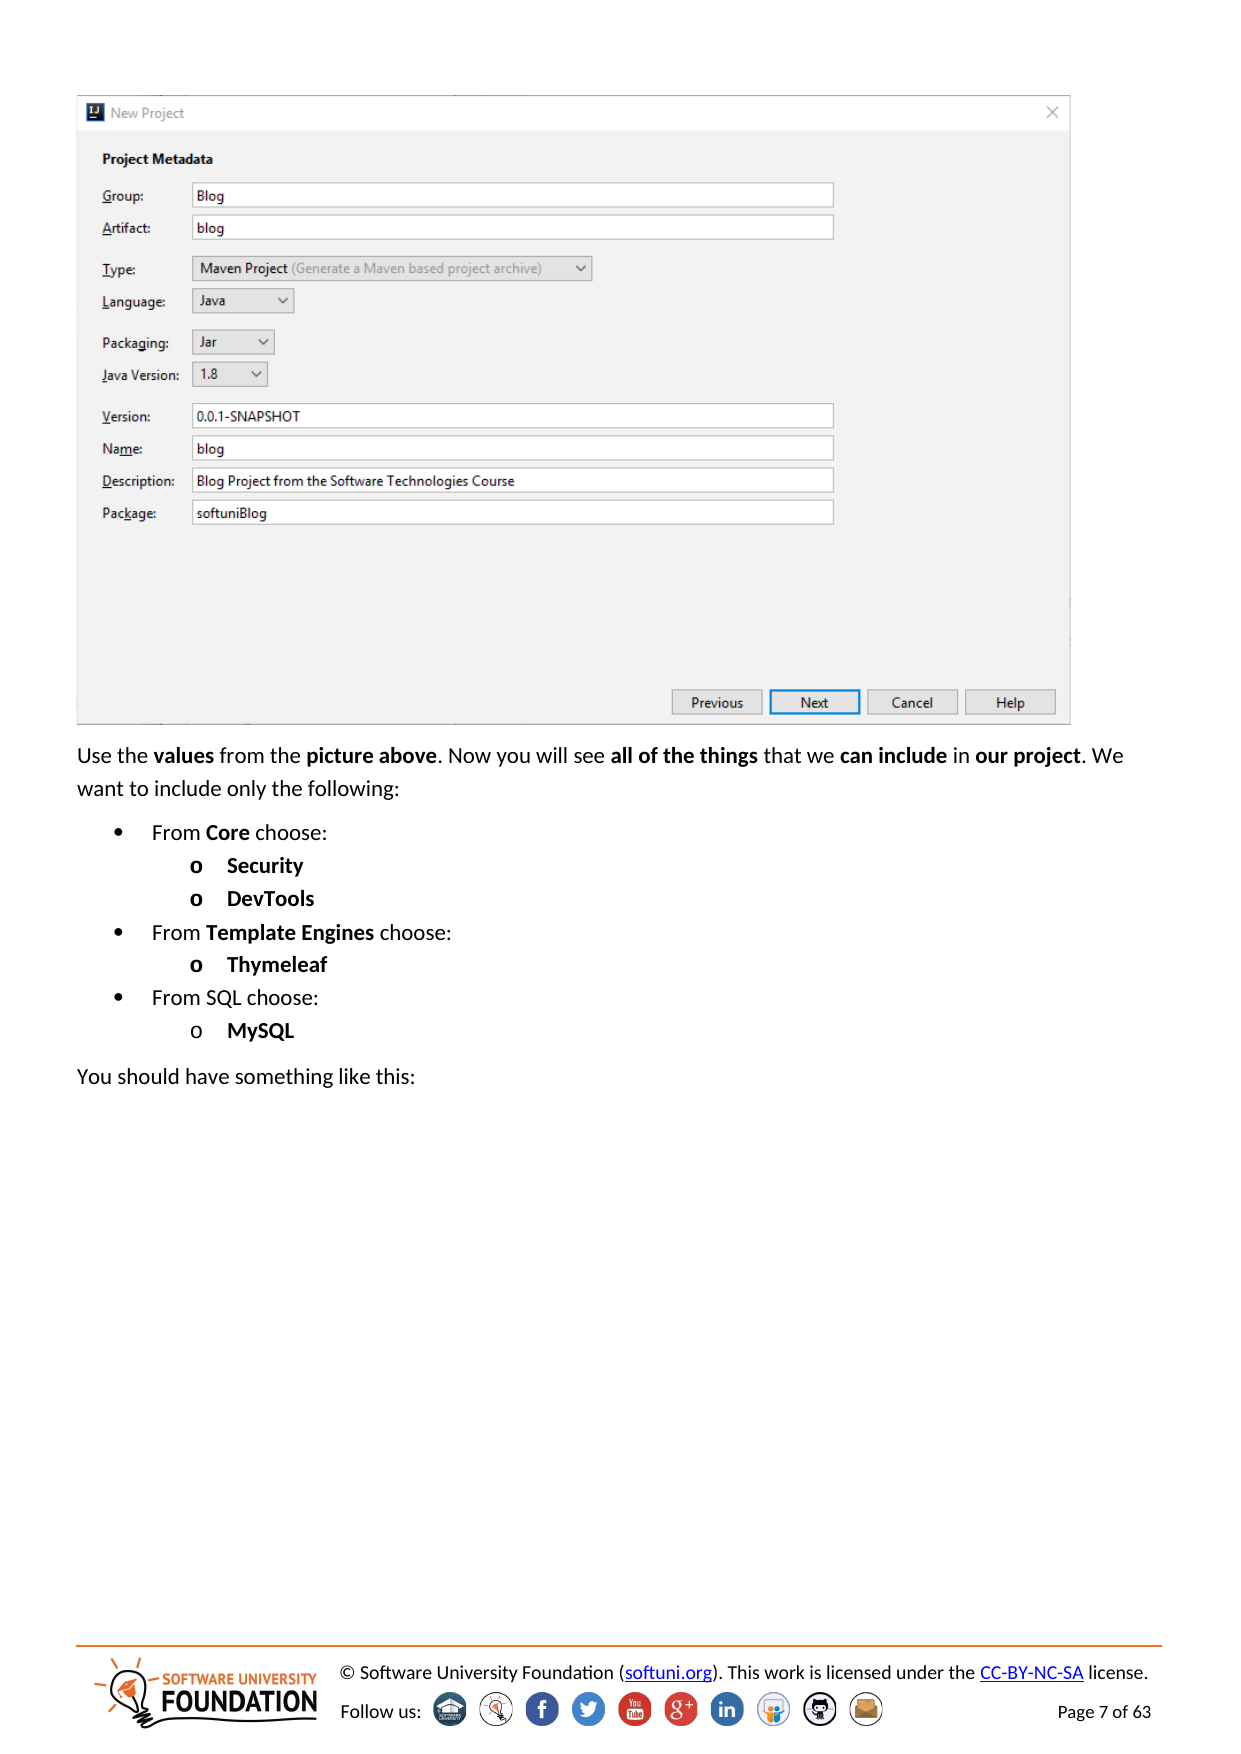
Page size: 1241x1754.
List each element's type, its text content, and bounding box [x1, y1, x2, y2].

text You should have something like this: [77, 1062, 1163, 1090]
picture [479, 1692, 513, 1726]
picture [76, 95, 1071, 725]
list From Core choose: [114, 818, 1163, 847]
list Thymeleaf [189, 950, 1163, 979]
picture [93, 1656, 317, 1729]
list MySQL [189, 1016, 1163, 1045]
list DevTools [189, 884, 1163, 913]
picture [525, 1692, 559, 1726]
picture [572, 1692, 605, 1726]
picture [849, 1692, 883, 1726]
picture [803, 1692, 837, 1726]
list From Template Engines choose: [114, 918, 1163, 946]
picture [757, 1692, 790, 1726]
text Use the values from the picture above. Now you will see all of the things that we can include in our project. We want to include only the following: [77, 742, 1163, 802]
picture [433, 1692, 467, 1726]
picture [664, 1692, 698, 1726]
list Security [189, 851, 1163, 880]
picture [618, 1692, 652, 1726]
list From SQL choose: [114, 983, 1163, 1012]
picture [710, 1692, 744, 1726]
